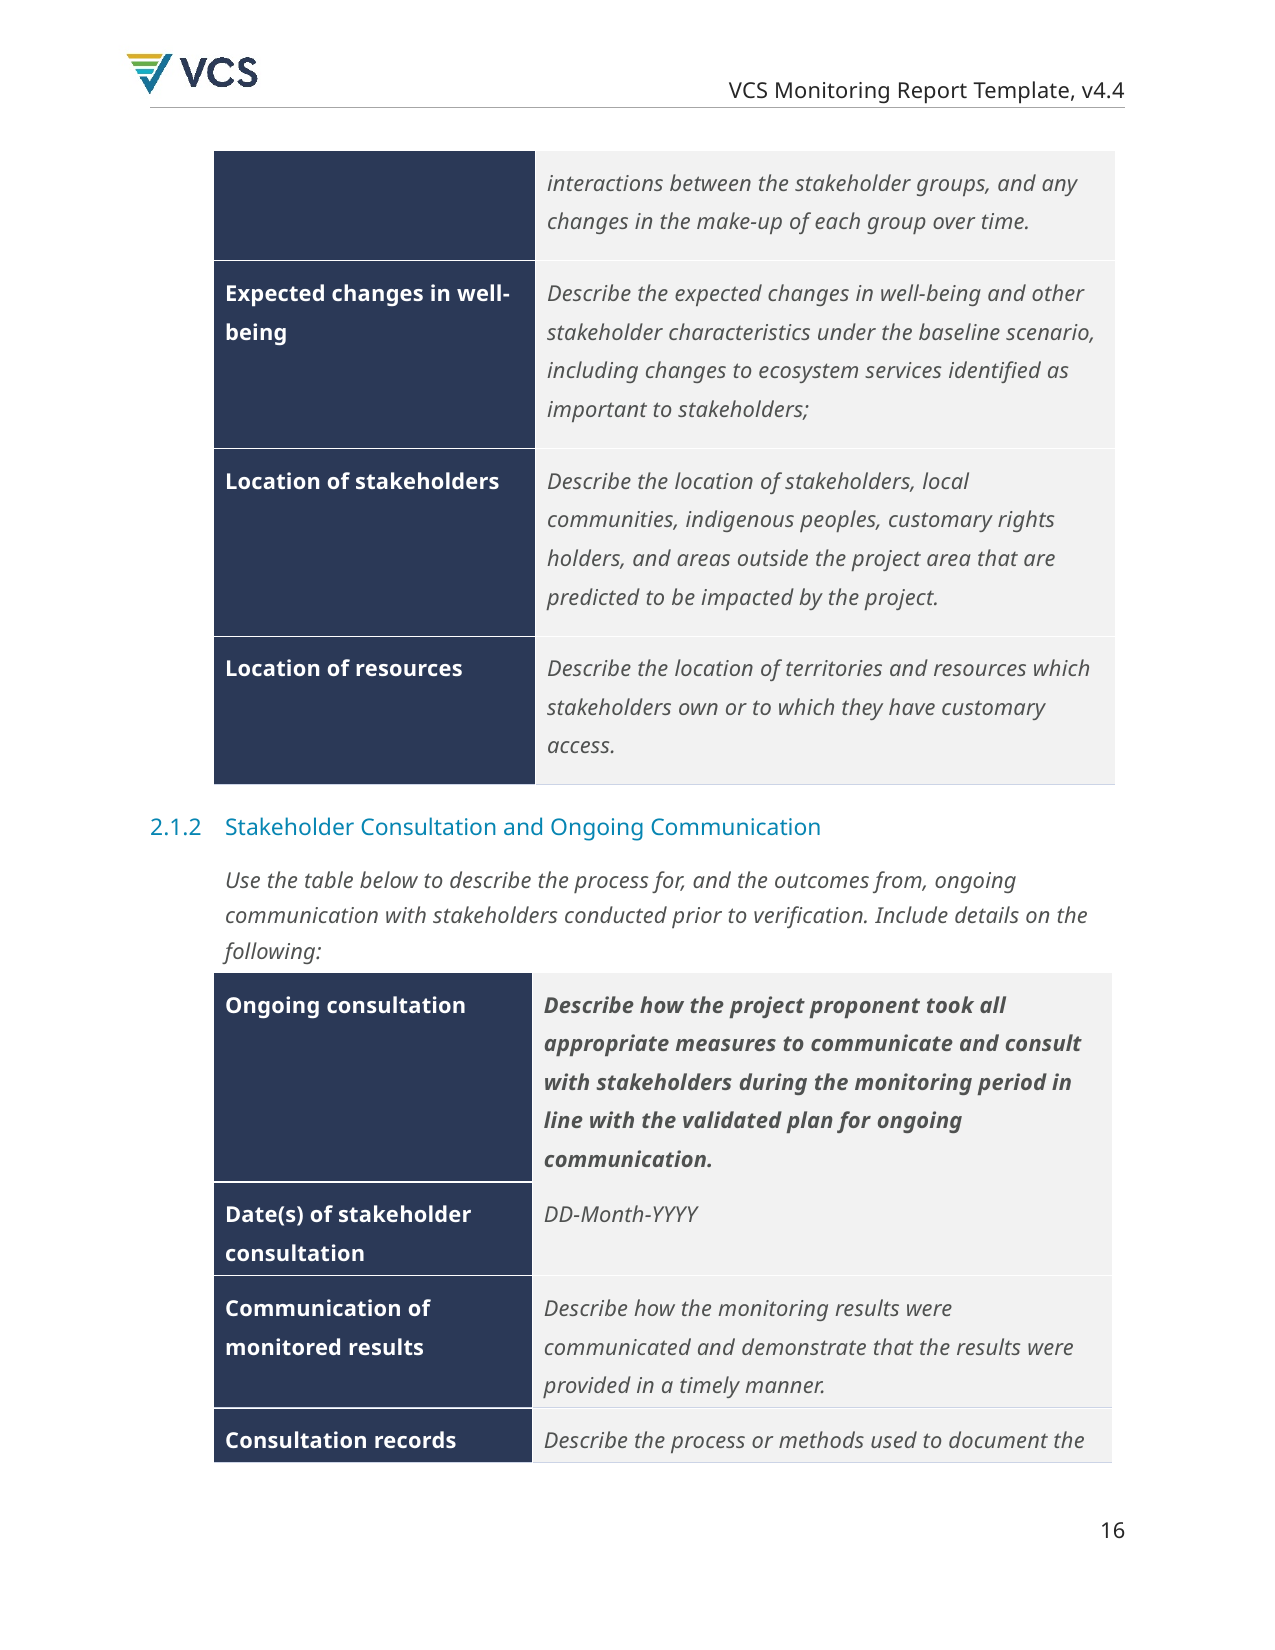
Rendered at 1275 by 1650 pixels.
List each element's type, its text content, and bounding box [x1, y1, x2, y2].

table_cell Describe the location of stakeholders, local communities, indigenous peoples, customary rights holders, and areas outside the project area that are predicted to be impacted by the project. [536, 449, 1115, 636]
subtitle Stakeholder Consultation and Ongoing Communication [150, 811, 1125, 842]
table_cell Expected changes in well-being [214, 261, 535, 448]
picture [118, 44, 269, 104]
table_cell Location of stakeholders [214, 449, 535, 636]
table_cell Describe the location of territories and resources which stakeholders own or to which they have customary access. [536, 637, 1115, 784]
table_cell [214, 151, 535, 260]
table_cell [536, 151, 1115, 260]
table_cell Describe the expected changes in well-being and other stakeholder characteristics under the baseline scenario, including changes to ecosystem services identified as important to stakeholders; [536, 261, 1115, 448]
table_cell Location of resources [214, 637, 535, 784]
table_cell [533, 1409, 1112, 1462]
table_cell Communication of monitored results [214, 1276, 532, 1407]
table_cell DD-Month-YYYY [533, 1181, 1112, 1275]
list Use the table below to describe the process for, and the outcomes from, ongoing communication with stakeholders conducted prior to verification. Include details on the following: [225, 865, 1125, 966]
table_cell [214, 1409, 532, 1462]
table_header Ongoing consultation [214, 973, 532, 1181]
table_cell Describe how the monitoring results were communicated and demonstrate that the results were provided in a timely manner. [533, 1276, 1112, 1407]
table_header Describe how the project proponent took all appropriate measures to communicate and consult with stakeholders during the monitoring period in line with the validated plan for ongoing communication. [533, 973, 1112, 1181]
table_cell Date(s) of stakeholder consultation [214, 1183, 532, 1275]
